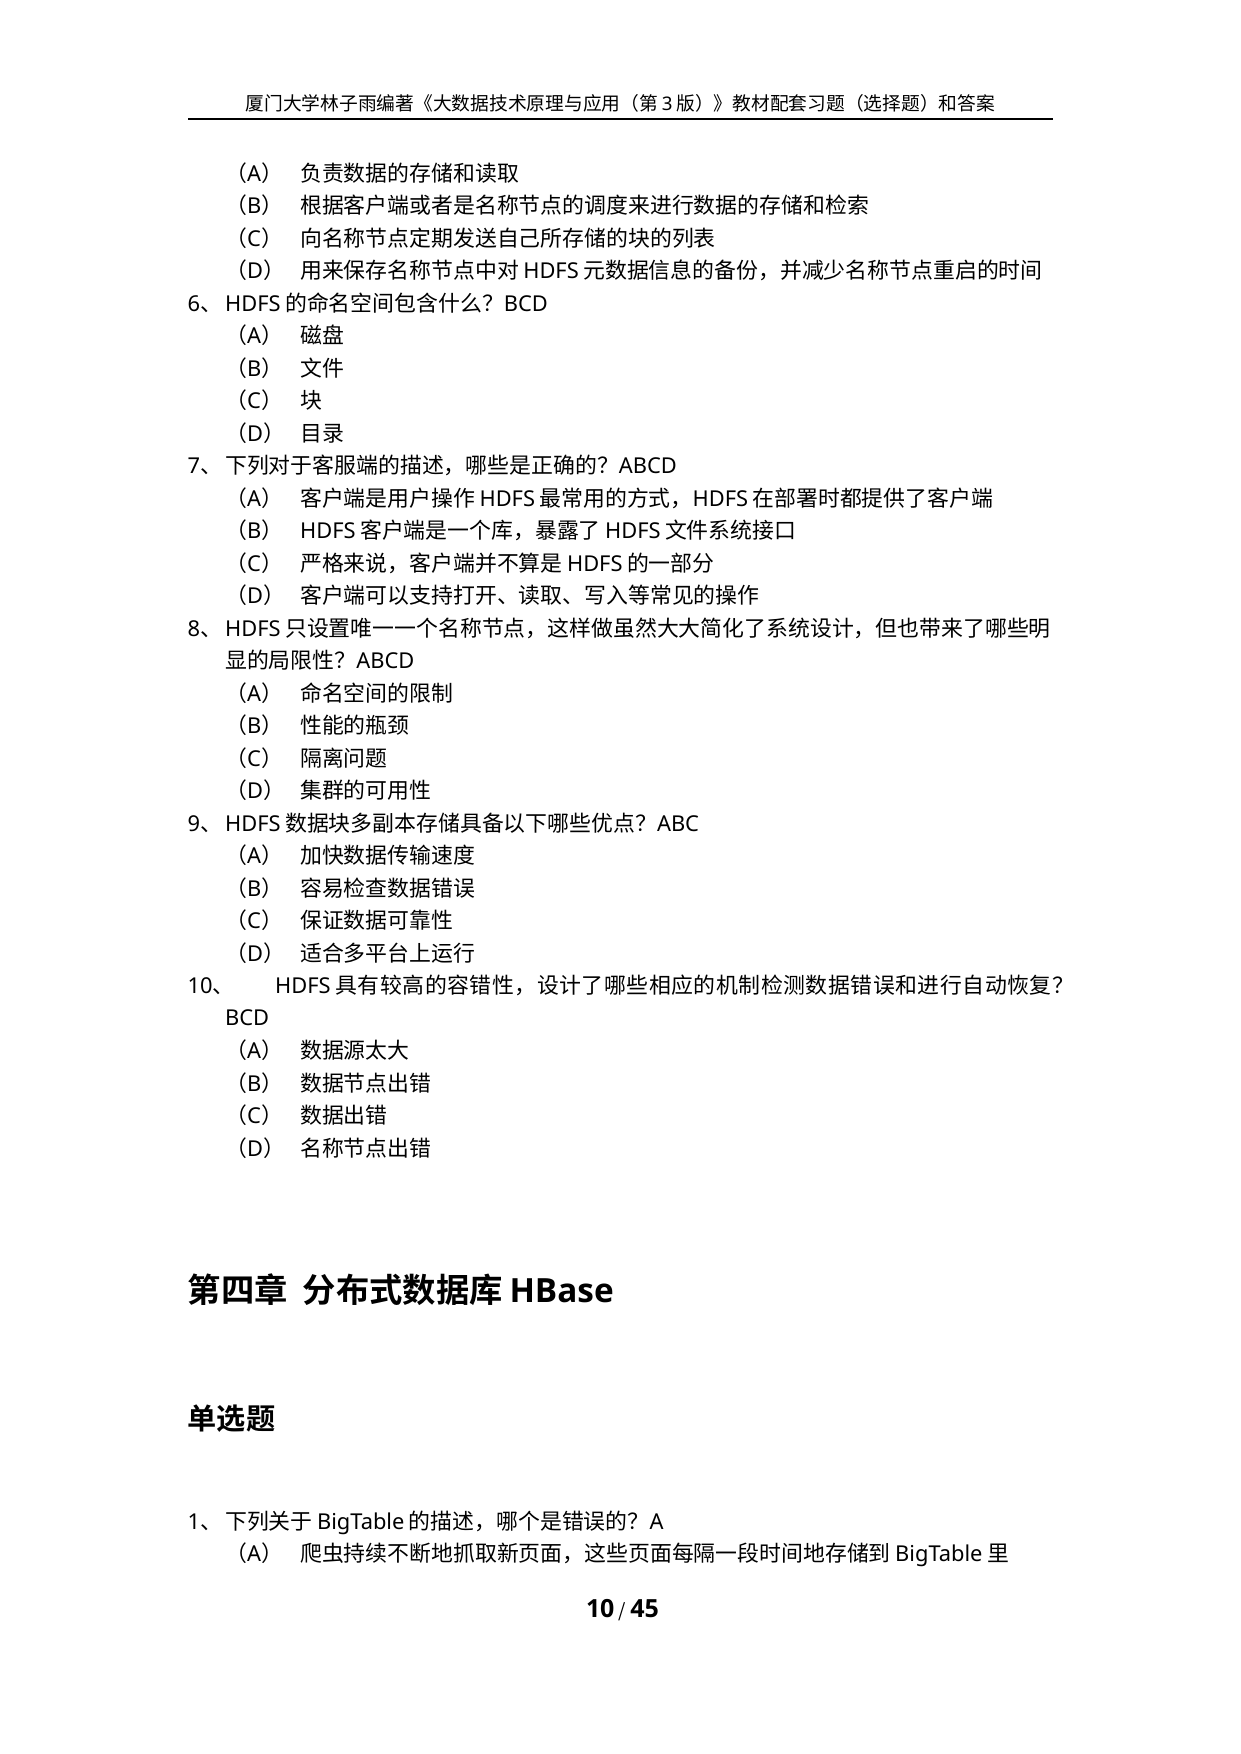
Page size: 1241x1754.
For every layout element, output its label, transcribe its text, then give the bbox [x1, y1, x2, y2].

list 磁盘 [225, 318, 1053, 351]
list 文件 [225, 351, 1053, 383]
list 保证数据可靠性 [225, 903, 1053, 936]
list 客户端可以支持打开、读取、写入等常见的操作 [225, 578, 1053, 611]
list 适合多平台上运行 [225, 936, 1053, 968]
list 负责数据的存储和读取 [225, 156, 1053, 188]
list 下列对于客服端的描述，哪些是正确的？ABCD [187, 448, 1053, 481]
subtitle 单选题 [187, 1384, 1053, 1449]
list 目录 [225, 416, 1053, 448]
list 数据源太大 [225, 1033, 1053, 1066]
list 根据客户端或者是名称节点的调度来进行数据的存储和检索 [225, 188, 1053, 221]
list 隔离问题 [225, 741, 1053, 773]
list HDFS具有较高的容错性，设计了哪些相应的机制检测数据错误和进行自动恢复？BCD [187, 968, 1053, 1033]
list 客户端是用户操作HDFS最常用的方式，HDFS在部署时都提供了客户端 [225, 481, 1053, 513]
list 集群的可用性 [225, 773, 1053, 806]
list 用来保存名称节点中对HDFS元数据信息的备份，并减少名称节点重启的时间 [225, 253, 1053, 286]
list 容易检查数据错误 [225, 871, 1053, 903]
list 性能的瓶颈 [225, 708, 1053, 741]
list 下列关于BigTable的描述，哪个是错误的？A [187, 1503, 1053, 1536]
list 名称节点出错 [225, 1131, 1053, 1163]
list 命名空间的限制 [225, 676, 1053, 708]
list 块 [225, 383, 1053, 416]
list 数据节点出错 [225, 1066, 1053, 1098]
subtitle 第四章 分布式数据库HBase [187, 1255, 1053, 1320]
list 加快数据传输速度 [225, 838, 1053, 871]
list 严格来说，客户端并不算是HDFS的一部分 [225, 546, 1053, 578]
list 向名称节点定期发送自己所存储的块的列表 [225, 221, 1053, 253]
list 爬虫持续不断地抓取新页面，这些页面每隔一段时间地存储到BigTable里 [225, 1536, 1053, 1568]
list HDFS的命名空间包含什么？BCD [187, 286, 1053, 318]
list 数据出错 [225, 1098, 1053, 1131]
list HDFS只设置唯一一个名称节点，这样做虽然大大简化了系统设计，但也带来了哪些明显的局限性？ABCD [187, 611, 1053, 676]
list HDFS客户端是一个库，暴露了HDFS文件系统接口 [225, 513, 1053, 546]
list HDFS数据块多副本存储具备以下哪些优点？ABC [187, 806, 1053, 838]
